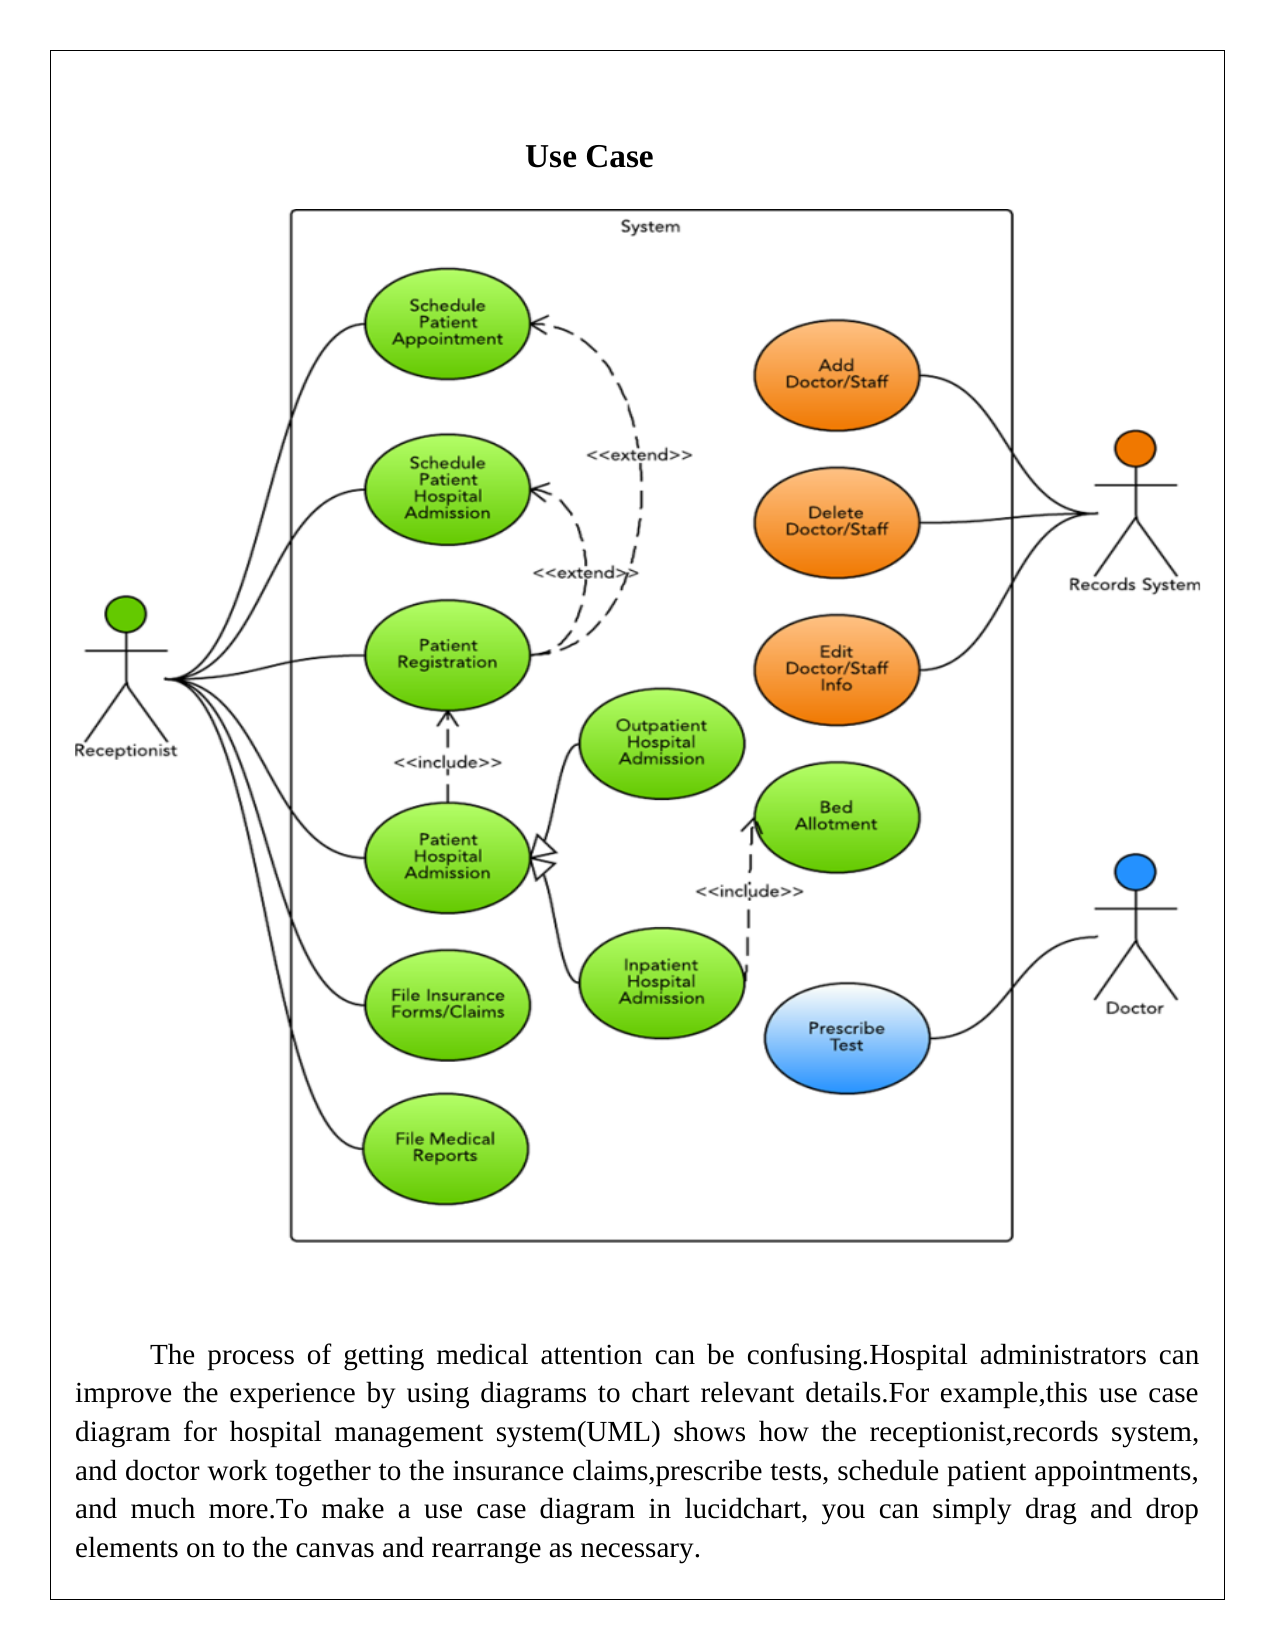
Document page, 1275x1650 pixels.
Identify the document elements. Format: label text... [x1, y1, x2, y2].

picture [75, 209, 1200, 1243]
text Use Case [450, 136, 1200, 175]
